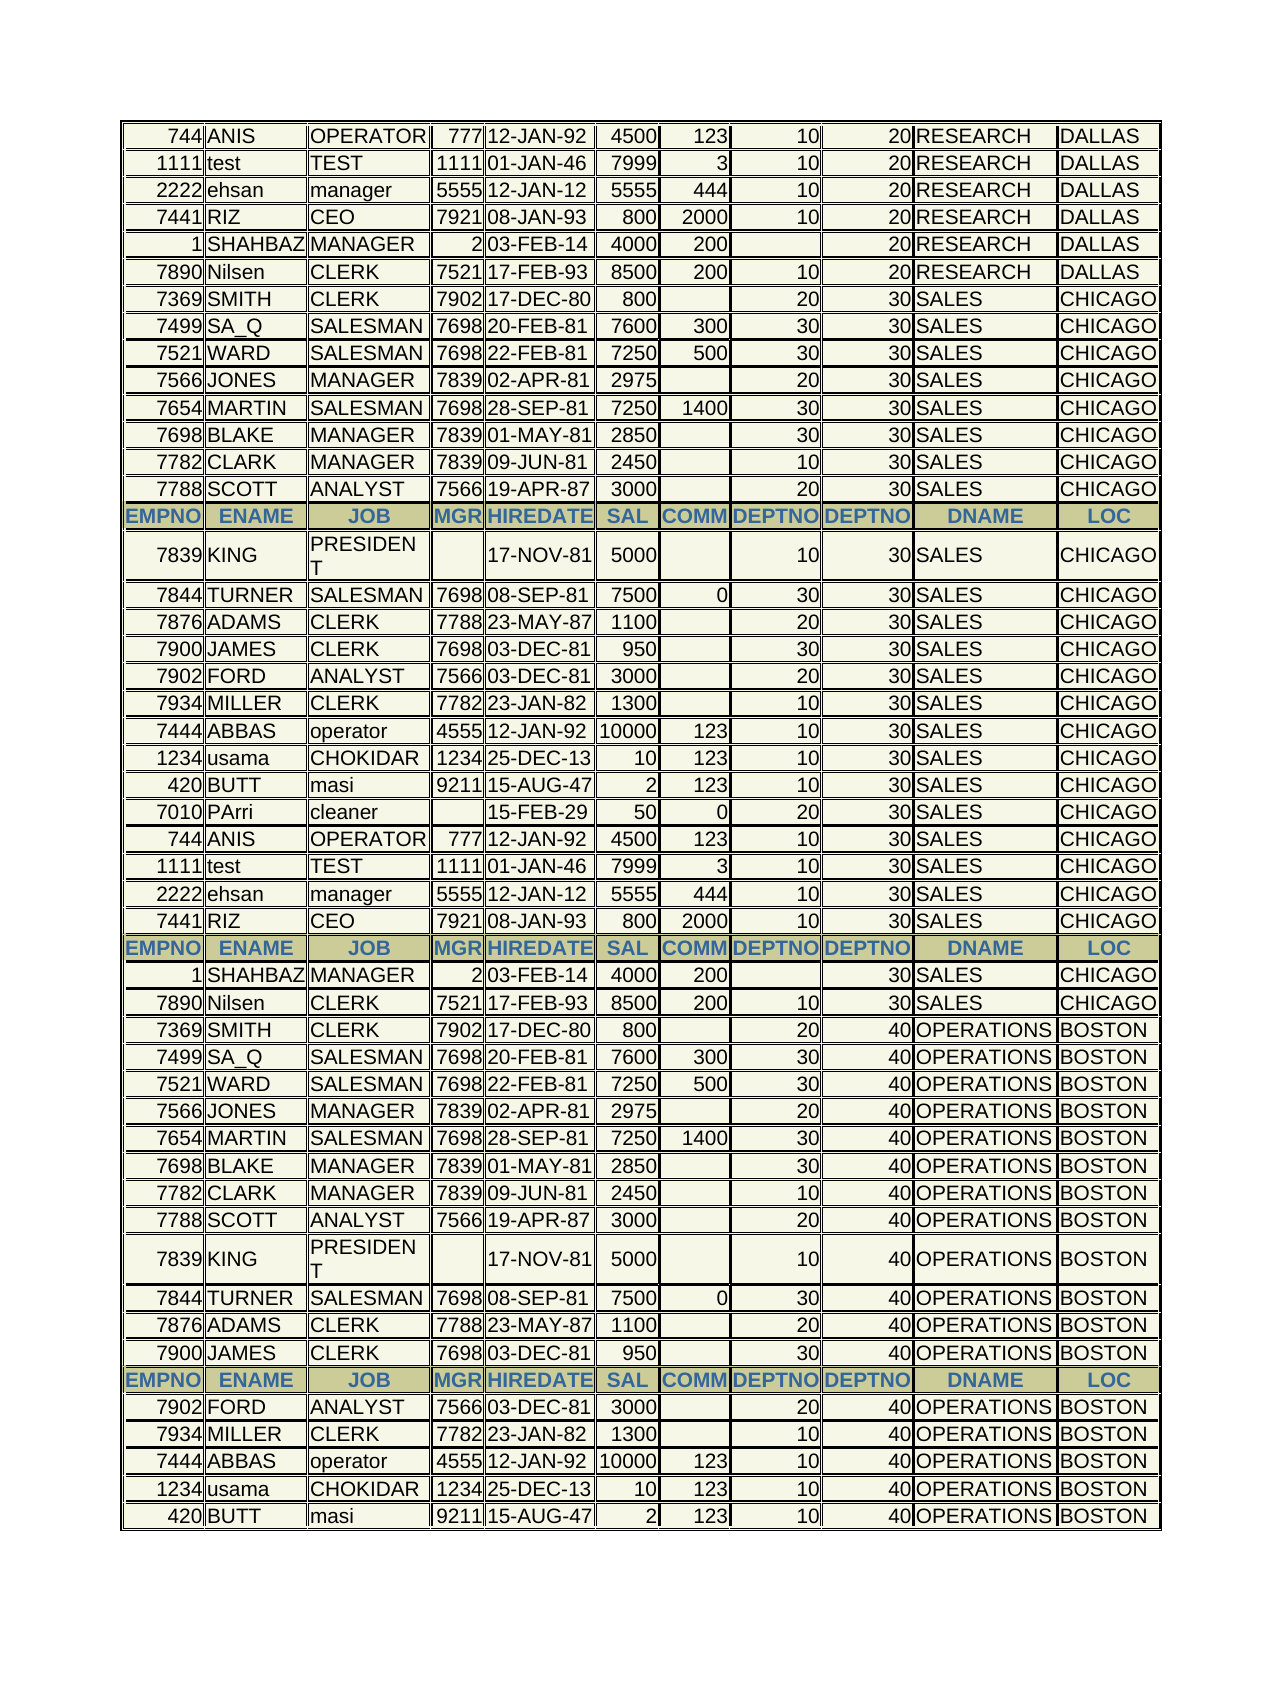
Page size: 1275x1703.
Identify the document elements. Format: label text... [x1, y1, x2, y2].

table_cell BOSTON [1059, 1150, 1160, 1177]
table_cell 40 [823, 1286, 912, 1310]
table_cell 10 [732, 1477, 820, 1500]
table_cell SALES [915, 314, 1056, 338]
table_cell 1234 [124, 743, 203, 769]
table_cell 7698 [433, 314, 483, 338]
table_cell CHICAGO [1059, 338, 1161, 365]
table_cell 22-FEB-81 [486, 341, 594, 365]
table_cell ANALYST [309, 477, 429, 501]
table_cell MANAGER [309, 450, 429, 474]
table_cell CHICAGO [1059, 365, 1159, 392]
table_cell 10 [732, 450, 820, 474]
table_cell BOSTON [1059, 1123, 1160, 1150]
table_cell 30 [823, 990, 912, 1014]
table_cell JONES [206, 1099, 306, 1123]
table_cell 9211 [433, 773, 483, 797]
table_cell 800 [597, 205, 658, 229]
table_cell OPERATIONS [915, 1018, 1056, 1041]
table_cell 10 [732, 773, 820, 797]
table_cell WARD [206, 1072, 306, 1096]
table_cell OPERATIONS [915, 1422, 1056, 1446]
table_cell 7921 [433, 205, 483, 229]
table_cell CHICAGO [1059, 987, 1159, 1014]
table_cell 02-APR-81 [486, 1099, 594, 1123]
table_cell BOSTON [1057, 1069, 1161, 1096]
table_cell 7844 [122, 1283, 203, 1310]
table_cell MGR [433, 504, 483, 528]
table_cell 4555 [433, 1449, 483, 1473]
table_cell CHICAGO [1057, 447, 1161, 474]
table_cell 4500 [596, 122, 659, 147]
table_cell ehsan [206, 882, 306, 906]
table_cell 420 [124, 1500, 204, 1528]
table_cell 30 [732, 1072, 820, 1096]
table_cell 30 [732, 314, 820, 338]
table_cell BOSTON [1059, 1041, 1160, 1069]
table_cell 30 [823, 746, 912, 769]
table_cell 03-DEC-81 [486, 637, 594, 661]
table_cell 20 [732, 1395, 820, 1419]
table_cell 7521 [433, 990, 483, 1014]
table_cell 23-MAY-87 [486, 610, 594, 634]
table_cell 03-DEC-81 [486, 1341, 594, 1364]
table_cell BOSTON [1057, 1096, 1161, 1123]
table_cell SALES [915, 583, 1056, 606]
table_cell 40 [823, 1422, 912, 1446]
table_cell 30 [732, 1045, 820, 1069]
table_cell 1100 [597, 1314, 658, 1337]
table_cell BOSTON [1059, 1446, 1159, 1473]
table_cell 2 [433, 233, 483, 256]
table_cell MILLER [206, 692, 306, 715]
table_cell SALES [915, 637, 1056, 661]
table_cell 5555 [597, 882, 658, 906]
table_cell 40 [823, 1395, 912, 1419]
table_cell 7788 [122, 474, 204, 501]
table_cell 950 [597, 637, 658, 661]
table_cell DNAME [915, 936, 1056, 960]
table_cell 123 [659, 1504, 730, 1528]
table_cell 30 [823, 450, 912, 474]
table_cell 7698 [433, 1072, 483, 1096]
table_cell SA_Q [206, 314, 306, 338]
table_cell [661, 1208, 729, 1232]
table_cell 2450 [597, 450, 658, 474]
table_cell EMPNO [124, 501, 203, 528]
table_cell 7499 [122, 311, 204, 338]
table_cell SALES [915, 882, 1056, 906]
table_cell CHICAGO [1057, 906, 1161, 933]
table_cell ENAME [206, 504, 306, 528]
table_cell 2222 [122, 175, 204, 202]
table_cell 30 [732, 341, 820, 365]
table_cell 20 [732, 800, 820, 824]
table_cell 7782 [122, 447, 204, 474]
table_cell 0 [661, 583, 729, 606]
table_cell 3000 [597, 1208, 658, 1232]
table_cell 12-JAN-92 [486, 719, 594, 742]
table_cell 30 [732, 1154, 820, 1177]
table_cell 10 [732, 882, 820, 906]
table_cell 3000 [597, 1395, 658, 1419]
table_cell 30 [823, 423, 912, 447]
table_cell LOC [1059, 1365, 1160, 1392]
table_cell 7250 [597, 341, 658, 365]
table_cell [661, 610, 729, 634]
table_cell 40 [823, 1449, 912, 1473]
table_cell 2975 [597, 1099, 658, 1123]
table_cell 10 [732, 719, 820, 742]
table_cell CHICAGO [1059, 528, 1160, 579]
table_cell 10 [732, 151, 820, 175]
table_cell 40 [822, 1504, 913, 1528]
table_cell DALLAS [1057, 175, 1161, 202]
table_cell OPERATIONS [915, 1235, 1056, 1283]
table_cell 5555 [433, 882, 483, 906]
table_cell SAL [597, 936, 658, 960]
table_cell CLERK [309, 1314, 429, 1337]
table_cell 7839 [433, 423, 483, 447]
table_cell 12-JAN-12 [486, 882, 594, 906]
table_cell 500 [661, 341, 729, 365]
table_cell 10 [597, 746, 658, 769]
table_cell [661, 450, 729, 474]
table_cell 2 [596, 1504, 659, 1528]
table_cell DEPTNO [732, 504, 820, 528]
table_cell 2 [597, 773, 658, 797]
table_cell 7369 [124, 1014, 203, 1041]
table_cell CHICAGO [1059, 770, 1160, 797]
table_cell 2 [433, 963, 483, 987]
table_cell BOSTON [1059, 1337, 1160, 1364]
table_cell CHICAGO [1057, 474, 1161, 501]
table_cell 2000 [661, 909, 729, 933]
table_cell 300 [661, 314, 729, 338]
table_cell DNAME [915, 504, 1056, 528]
table_cell RESEARCH [915, 233, 1056, 256]
table_cell 30 [732, 423, 820, 447]
table_cell 08-JAN-93 [486, 909, 594, 933]
table_cell ADAMS [206, 610, 306, 634]
table_cell PRESIDENT [309, 532, 429, 579]
table_cell 10 [732, 205, 820, 229]
table_cell 7921 [433, 909, 483, 933]
table_cell 40 [823, 1477, 912, 1500]
table_cell 08-SEP-81 [486, 583, 594, 606]
table_cell BOSTON [1057, 1500, 1160, 1528]
table_cell 15-AUG-47 [485, 1504, 596, 1528]
table_cell TEST [309, 855, 429, 878]
table_cell 17-NOV-81 [486, 532, 594, 579]
table_cell DEPTNO [823, 1368, 912, 1392]
table_cell CLERK [309, 692, 429, 715]
table_cell 7698 [124, 419, 203, 447]
table_cell OPERATIONS [915, 1154, 1056, 1177]
table_cell SALES [915, 963, 1056, 987]
table_cell 7839 [124, 528, 203, 579]
table_cell 2450 [597, 1181, 658, 1204]
table_cell 5555 [433, 178, 483, 202]
table_cell 23-MAY-87 [486, 1314, 594, 1337]
table_cell 03-FEB-14 [486, 233, 594, 256]
table_cell MANAGER [309, 1181, 429, 1204]
table_cell 7444 [124, 715, 203, 742]
table_cell CHICAGO [1059, 688, 1160, 715]
table_cell 01-MAY-81 [486, 423, 594, 447]
table_cell 23-JAN-82 [486, 1422, 594, 1446]
table_cell 20 [732, 1314, 820, 1337]
table_cell 40 [823, 1314, 912, 1337]
table_cell 7369 [124, 284, 203, 311]
table_cell JOB [309, 504, 429, 528]
table_cell 7698 [433, 1341, 483, 1364]
table_cell 420 [124, 770, 203, 797]
table_cell SALESMAN [309, 1127, 429, 1150]
table_cell 15-AUG-47 [486, 773, 594, 797]
table_cell MANAGER [309, 423, 429, 447]
table_cell 7782 [433, 1422, 483, 1446]
table_cell CHICAGO [1059, 824, 1159, 851]
table_cell masi [308, 1500, 431, 1528]
table_cell SALES [915, 287, 1056, 311]
table_cell FORD [206, 1395, 306, 1419]
table_cell OPERATIONS [915, 1099, 1056, 1123]
table_cell SALESMAN [309, 341, 429, 365]
table_cell ENAME [206, 1368, 306, 1392]
table_cell CLERK [309, 1422, 429, 1446]
table_cell SALES [915, 477, 1056, 501]
table_cell 7521 [122, 1069, 204, 1096]
table_cell OPERATIONS [915, 1314, 1056, 1337]
table_cell 7698 [433, 583, 483, 606]
table_cell SCOTT [206, 1208, 306, 1232]
table_cell [661, 1422, 729, 1446]
table_cell 30 [823, 610, 912, 634]
table_cell 1400 [661, 396, 729, 419]
table_cell 20-FEB-81 [486, 314, 594, 338]
table_cell SHAHBAZ [206, 963, 306, 987]
table_cell SAL [597, 1368, 658, 1392]
table_cell RESEARCH [915, 205, 1056, 229]
table_cell 10 [732, 1235, 820, 1283]
table_cell 30 [823, 477, 912, 501]
table_cell 3 [661, 151, 729, 175]
table_cell SALESMAN [309, 1072, 429, 1096]
table_cell 20 [732, 368, 820, 392]
table_cell 4555 [433, 719, 483, 742]
table_cell 01-MAY-81 [486, 1154, 594, 1177]
table_cell 7566 [433, 1395, 483, 1419]
table_cell 5000 [597, 532, 658, 579]
table_cell CLERK [309, 637, 429, 661]
table_cell 4000 [597, 233, 658, 256]
table_cell ENAME [206, 936, 306, 960]
table_cell CLERK [309, 260, 429, 283]
table_cell 20 [823, 260, 912, 283]
table_cell 10 [732, 178, 820, 202]
table_cell test [206, 151, 306, 175]
table_cell SALESMAN [309, 1045, 429, 1069]
table_cell 1111 [433, 855, 483, 878]
table_cell 744 [124, 824, 203, 851]
table_cell 30 [823, 637, 912, 661]
table_cell 10 [732, 532, 820, 579]
table_cell RIZ [206, 909, 306, 933]
table_cell [732, 233, 820, 256]
table_cell BOSTON [1059, 1205, 1160, 1232]
table_cell 30 [823, 882, 912, 906]
table_cell 4000 [597, 963, 658, 987]
table_cell [661, 477, 729, 501]
table_cell 7500 [597, 583, 658, 606]
table_cell MARTIN [206, 1127, 306, 1150]
table_cell 200 [661, 990, 729, 1014]
table_cell CHICAGO [1057, 661, 1161, 688]
table_cell SALESMAN [309, 583, 429, 606]
table_cell CHOKIDAR [309, 1477, 429, 1500]
table_cell 1111 [433, 151, 483, 175]
table_cell DALLAS [1059, 256, 1160, 283]
table_cell TEST [309, 151, 429, 175]
table_cell ehsan [206, 178, 306, 202]
table_cell 123 [661, 746, 729, 769]
table_cell [433, 532, 483, 579]
table_cell ABBAS [206, 719, 306, 742]
table_cell 7654 [124, 392, 203, 419]
table_cell 08-JAN-93 [486, 205, 594, 229]
table_cell MILLER [206, 1422, 306, 1446]
table_cell DALLAS [1059, 229, 1160, 256]
table_cell 20 [732, 664, 820, 688]
table_cell 7934 [124, 688, 203, 715]
table_cell 12-JAN-92 [486, 1449, 594, 1473]
table_cell 20 [823, 205, 912, 229]
table_cell HIREDATE [486, 1368, 594, 1392]
table_cell 10 [732, 1422, 820, 1446]
table_cell BOSTON [1059, 1014, 1160, 1041]
table_cell 800 [597, 1018, 658, 1041]
table_cell 10000 [597, 719, 658, 742]
table_cell 30 [823, 368, 912, 392]
table_cell 10 [732, 909, 820, 933]
table_cell ANIS [205, 124, 307, 147]
table_cell 1234 [433, 1477, 483, 1500]
table_cell RESEARCH [915, 260, 1056, 283]
table_cell 2975 [597, 368, 658, 392]
table_cell 40 [823, 1341, 912, 1364]
table_cell 30 [823, 963, 912, 987]
table_cell CEO [309, 205, 429, 229]
table_cell COMM [661, 504, 729, 528]
table_cell [661, 1235, 729, 1283]
table_cell 1 [124, 960, 203, 987]
table_cell BOSTON [1059, 1419, 1159, 1446]
table_cell 1234 [124, 1473, 203, 1500]
table_cell 12-JAN-12 [486, 178, 594, 202]
table_cell 0 [661, 800, 729, 824]
table_cell 02-APR-81 [486, 368, 594, 392]
table_cell 7600 [597, 1045, 658, 1069]
table_cell TURNER [206, 1286, 306, 1310]
table_cell 200 [661, 260, 729, 283]
table_cell MANAGER [309, 1154, 429, 1177]
table_cell 30 [823, 664, 912, 688]
table_cell [661, 1181, 729, 1204]
table_cell 3000 [597, 477, 658, 501]
table_cell OPERATIONS [913, 1504, 1057, 1528]
table_cell FORD [206, 664, 306, 688]
table_cell 30 [823, 583, 912, 606]
table_cell test [206, 855, 306, 878]
table_cell 19-APR-87 [486, 1208, 594, 1232]
table_cell MANAGER [309, 963, 429, 987]
table_cell 7441 [122, 906, 204, 933]
table_cell 7698 [433, 1127, 483, 1150]
table_cell 03-DEC-81 [486, 1395, 594, 1419]
table_cell 1300 [597, 1422, 658, 1446]
table_cell 10 [732, 746, 820, 769]
table_cell DALLAS [1059, 148, 1160, 175]
table_cell 7999 [597, 855, 658, 878]
table_cell 2222 [124, 878, 203, 906]
table_cell TURNER [206, 583, 306, 606]
table_cell 2000 [661, 205, 729, 229]
table_cell 123 [661, 719, 729, 742]
table_cell 7839 [122, 1232, 204, 1283]
table_cell 40 [823, 1208, 912, 1232]
table_cell OPERATOR [309, 827, 429, 851]
table_cell 20 [732, 1099, 820, 1123]
table_cell RESEARCH [915, 178, 1056, 202]
table_cell 7698 [433, 396, 483, 419]
table_cell 7844 [124, 579, 203, 606]
table_cell 1 [124, 229, 203, 256]
table_cell 20 [732, 610, 820, 634]
table_cell 2850 [597, 1154, 658, 1177]
table_cell 7250 [597, 1127, 658, 1150]
table_cell 08-SEP-81 [486, 1286, 594, 1310]
table_cell SALES [915, 368, 1056, 392]
table_cell JOB [309, 1368, 429, 1392]
table_cell 10 [732, 1181, 820, 1204]
table_cell 123 [659, 122, 730, 147]
table_cell 10 [732, 260, 820, 283]
table_cell 40 [823, 1045, 912, 1069]
table_cell 5555 [597, 178, 658, 202]
table_cell masi [309, 773, 429, 797]
table_cell 09-JUN-81 [486, 1181, 594, 1204]
table_cell 01-JAN-46 [486, 151, 594, 175]
table_cell 12-JAN-92 [486, 827, 594, 851]
table_cell 40 [823, 1018, 912, 1041]
table_cell 7999 [597, 151, 658, 175]
table_cell DALLAS [1057, 124, 1159, 147]
table_cell 7521 [122, 338, 203, 365]
table_cell SALES [915, 423, 1056, 447]
table_cell 30 [823, 855, 912, 878]
table_cell 40 [823, 1181, 912, 1204]
table_cell CHICAGO [1059, 743, 1160, 769]
table_cell 30 [823, 396, 912, 419]
table_cell 7934 [124, 1419, 203, 1446]
table_cell 30 [732, 1341, 820, 1364]
table_cell 7698 [433, 637, 483, 661]
table_cell 30 [732, 1286, 820, 1310]
table_cell JAMES [206, 637, 306, 661]
table_cell RESEARCH [915, 151, 1056, 175]
table_cell 40 [823, 1154, 912, 1177]
table_cell 7499 [124, 1041, 203, 1069]
table_cell SHAHBAZ [206, 233, 306, 256]
table_cell 9211 [431, 1504, 485, 1528]
table_cell OPERATIONS [915, 1477, 1056, 1500]
table_cell CHICAGO [1059, 715, 1160, 742]
table_cell CHICAGO [1057, 634, 1161, 661]
table_cell DEPTNO [732, 936, 820, 960]
table_cell 30 [732, 637, 820, 661]
table_cell 7600 [597, 314, 658, 338]
table_cell 10 [732, 827, 820, 851]
table_cell 444 [661, 178, 729, 202]
table_cell [661, 368, 729, 392]
table_cell 123 [661, 1449, 729, 1473]
table_cell [661, 287, 729, 311]
table_cell 7782 [124, 1178, 203, 1204]
table_cell OPERATIONS [915, 1181, 1056, 1204]
table_cell ANALYST [309, 1208, 429, 1232]
table_cell CHICAGO [1059, 419, 1160, 447]
table_cell JOB [309, 936, 429, 960]
table_cell 17-FEB-93 [486, 260, 594, 283]
table_cell 7521 [433, 260, 483, 283]
table_cell SALES [915, 450, 1056, 474]
table_cell 1400 [661, 1127, 729, 1150]
table_cell 19-APR-87 [486, 477, 594, 501]
table_cell 5000 [597, 1235, 658, 1283]
table_cell 30 [823, 909, 912, 933]
table_cell CLARK [206, 1181, 306, 1204]
table_cell WARD [206, 341, 306, 365]
table_cell 7890 [124, 987, 203, 1014]
table_cell 20 [732, 1208, 820, 1232]
table_cell LOC [1059, 501, 1159, 528]
table_cell 20 [732, 477, 820, 501]
table_cell SALES [915, 990, 1056, 1014]
table_cell 7010 [122, 797, 204, 824]
table_cell [661, 1018, 729, 1041]
table_cell MGR [433, 936, 483, 960]
table_cell 123 [661, 773, 729, 797]
table_cell 7698 [433, 341, 483, 365]
table_cell SALES [915, 532, 1056, 579]
table_cell SA_Q [206, 1045, 306, 1069]
table_cell BLAKE [206, 423, 306, 447]
table_cell 1111 [124, 851, 203, 878]
table_cell 40 [823, 1235, 912, 1283]
table_cell [433, 800, 483, 824]
table_cell SCOTT [206, 477, 306, 501]
table_cell KING [206, 532, 306, 579]
table_cell 0 [661, 1286, 729, 1310]
table_cell OPERATOR [308, 122, 431, 147]
table_cell BUTT [205, 1504, 307, 1528]
table_cell 17-NOV-81 [486, 1235, 594, 1283]
table_cell 123 [661, 1477, 729, 1500]
table_cell SALES [915, 746, 1056, 769]
table_cell SMITH [206, 287, 306, 311]
table_cell 17-FEB-93 [486, 990, 594, 1014]
table_cell usama [206, 1477, 306, 1500]
table_cell [661, 692, 729, 715]
table_cell 03-FEB-14 [486, 963, 594, 987]
table_cell CHICAGO [1059, 606, 1160, 634]
table_cell 7444 [124, 1446, 203, 1473]
table_cell 7782 [433, 692, 483, 715]
table_cell 800 [597, 909, 658, 933]
table_cell SALES [915, 341, 1056, 365]
table_cell CHICAGO [1059, 579, 1160, 606]
table_cell 123 [661, 827, 729, 851]
table_cell 500 [661, 1072, 729, 1096]
table_cell Nilsen [206, 990, 306, 1014]
table_cell 7890 [124, 256, 203, 283]
table_cell 40 [823, 1127, 912, 1150]
table_cell 20 [823, 233, 912, 256]
table_cell EMPNO [122, 933, 204, 960]
table_cell manager [309, 882, 429, 906]
table_cell CLERK [309, 610, 429, 634]
table_cell 22-FEB-81 [486, 1072, 594, 1096]
table_cell 8500 [597, 990, 658, 1014]
table_cell DEPTNO [823, 936, 912, 960]
table_cell CHICAGO [1057, 311, 1161, 338]
table_cell 01-JAN-46 [486, 855, 594, 878]
table_cell 12-JAN-92 [485, 124, 596, 147]
table_cell 1111 [124, 148, 203, 175]
table_cell SALES [915, 909, 1056, 933]
table_cell 7566 [124, 365, 203, 392]
table_cell 10000 [597, 1449, 658, 1473]
table_cell OPERATIONS [915, 1449, 1056, 1473]
table_cell BOSTON [1059, 1310, 1160, 1337]
table_cell SALES [915, 827, 1056, 851]
table_cell RESEARCH [913, 124, 1057, 147]
table_cell [661, 1099, 729, 1123]
table_cell SALESMAN [309, 396, 429, 419]
table_cell operator [309, 719, 429, 742]
table_cell 800 [597, 287, 658, 311]
table_cell SALES [915, 855, 1056, 878]
table_cell SALESMAN [309, 314, 429, 338]
table_cell OPERATIONS [915, 1286, 1056, 1310]
table_cell manager [309, 178, 429, 202]
table_cell 10 [597, 1477, 658, 1500]
table_cell 1234 [433, 746, 483, 769]
table_cell 7566 [433, 664, 483, 688]
table_cell 444 [661, 882, 729, 906]
table_cell 7839 [433, 1181, 483, 1204]
table_cell SALESMAN [309, 1286, 429, 1310]
table_cell 7902 [122, 1392, 204, 1419]
table_cell 200 [661, 963, 729, 987]
table_cell 7250 [597, 1072, 658, 1096]
table_cell cleaner [309, 800, 429, 824]
table_cell 10 [730, 1504, 822, 1528]
table_cell 7900 [124, 1337, 203, 1364]
table_cell 7839 [433, 368, 483, 392]
table_cell COMM [661, 936, 729, 960]
table_cell 30 [732, 396, 820, 419]
table_cell 20 [823, 151, 912, 175]
table_cell 17-DEC-80 [486, 287, 594, 311]
table_cell SAL [597, 504, 658, 528]
table_cell 7902 [433, 1018, 483, 1041]
table_cell 30 [823, 719, 912, 742]
table_cell 3 [661, 855, 729, 878]
table_cell 7698 [433, 1045, 483, 1069]
table_cell [661, 1314, 729, 1337]
table_cell HIREDATE [486, 504, 594, 528]
table_cell [661, 532, 729, 579]
table_cell ABBAS [206, 1449, 306, 1473]
table_cell 1100 [597, 610, 658, 634]
table_cell 20 [822, 124, 913, 147]
table_cell 200 [661, 233, 729, 256]
table_cell 17-DEC-80 [486, 1018, 594, 1041]
table_cell HIREDATE [486, 936, 594, 960]
table_cell [661, 664, 729, 688]
table_cell CHICAGO [1057, 797, 1161, 824]
table_cell 744 [124, 124, 204, 147]
table_cell 30 [823, 773, 912, 797]
table_cell 7250 [597, 396, 658, 419]
table_cell 20-FEB-81 [486, 1045, 594, 1069]
table_cell 7788 [124, 1205, 203, 1232]
table_cell 7698 [433, 1286, 483, 1310]
table_cell 7441 [122, 202, 204, 229]
table_cell [661, 1341, 729, 1364]
table_cell OPERATIONS [915, 1208, 1056, 1232]
table_cell Nilsen [206, 260, 306, 283]
table_cell 300 [661, 1045, 729, 1069]
table_cell 777 [431, 124, 485, 147]
table_cell EMPNO [124, 1365, 203, 1392]
table_cell CHICAGO [1059, 851, 1160, 878]
table_cell 10 [732, 692, 820, 715]
table_cell CHICAGO [1059, 878, 1160, 906]
table_cell KING [206, 1235, 306, 1283]
table_cell 25-DEC-13 [486, 1477, 594, 1500]
table_cell ANIS [206, 827, 306, 851]
table_cell 20 [823, 178, 912, 202]
table_cell CEO [309, 909, 429, 933]
table_cell [661, 637, 729, 661]
table_cell 777 [433, 827, 483, 851]
table_cell 4500 [597, 827, 658, 851]
table_cell JONES [206, 368, 306, 392]
table_cell 10 [730, 124, 822, 147]
table_cell 7566 [433, 1208, 483, 1232]
table_cell BOSTON [1059, 1178, 1160, 1204]
table_cell 50 [597, 800, 658, 824]
table_cell 3000 [597, 664, 658, 688]
table_cell DALLAS [1057, 202, 1161, 229]
table_cell SALES [915, 773, 1056, 797]
table_cell 30 [823, 800, 912, 824]
table_cell 7902 [433, 287, 483, 311]
table_cell CHICAGO [1059, 960, 1159, 987]
table_cell SALES [915, 719, 1056, 742]
table_cell BOSTON [1059, 1473, 1160, 1500]
table_cell CLERK [309, 1341, 429, 1364]
table_cell 7698 [124, 1150, 203, 1177]
table_cell 7654 [124, 1123, 203, 1150]
table_cell [661, 423, 729, 447]
table_cell 10 [732, 1449, 820, 1473]
table_cell 7876 [124, 1310, 203, 1337]
table_cell 7839 [433, 450, 483, 474]
table_cell OPERATIONS [915, 1127, 1056, 1150]
table_cell CLERK [309, 1018, 429, 1041]
table_cell LOC [1057, 933, 1161, 960]
table_cell 7839 [433, 1099, 483, 1123]
table_cell 7500 [597, 1286, 658, 1310]
table_cell SALES [915, 664, 1056, 688]
table_cell MANAGER [309, 368, 429, 392]
table_cell 25-DEC-13 [486, 746, 594, 769]
table_cell 950 [597, 1341, 658, 1364]
table_cell BOSTON [1057, 1392, 1161, 1419]
table_cell CLARK [206, 450, 306, 474]
table_cell JAMES [206, 1341, 306, 1364]
table_cell 40 [823, 1099, 912, 1123]
table_cell DEPTNO [732, 1368, 820, 1392]
table_cell SMITH [206, 1018, 306, 1041]
table_cell ANALYST [309, 1395, 429, 1419]
table_cell 7902 [122, 661, 204, 688]
table_cell 30 [823, 341, 912, 365]
table_cell 30 [823, 314, 912, 338]
table_cell 10 [732, 855, 820, 878]
table_cell 20 [732, 287, 820, 311]
table_cell 20 [732, 1018, 820, 1041]
table_cell 7566 [122, 1096, 204, 1123]
table_cell usama [206, 746, 306, 769]
table_cell 30 [732, 1127, 820, 1150]
table_cell 7900 [122, 634, 204, 661]
table_cell SALES [915, 396, 1056, 419]
table_cell CHICAGO [1059, 392, 1160, 419]
table_cell 7788 [433, 610, 483, 634]
table_cell CLERK [309, 287, 429, 311]
table_cell RIZ [206, 205, 306, 229]
table_cell [661, 1395, 729, 1419]
table_cell [661, 1154, 729, 1177]
table_cell OPERATIONS [915, 1045, 1056, 1069]
table_cell BOSTON [1059, 1283, 1161, 1310]
table_cell ANALYST [309, 664, 429, 688]
table_cell 03-DEC-81 [486, 664, 594, 688]
table_cell OPERATIONS [915, 1072, 1056, 1096]
table_cell DNAME [915, 1368, 1056, 1392]
table_cell [732, 963, 820, 987]
table_cell 30 [823, 532, 912, 579]
table_cell [433, 1235, 483, 1283]
table_cell DEPTNO [823, 504, 912, 528]
table_cell OPERATIONS [915, 1395, 1056, 1419]
table_cell 40 [823, 1072, 912, 1096]
table_cell 23-JAN-82 [486, 692, 594, 715]
table_cell 8500 [597, 260, 658, 283]
table_cell SALES [915, 800, 1056, 824]
table_cell 30 [823, 827, 912, 851]
table_cell MANAGER [309, 233, 429, 256]
table_cell 7566 [433, 477, 483, 501]
table_cell SALES [915, 692, 1056, 715]
table_cell CHOKIDAR [309, 746, 429, 769]
table_cell 1300 [597, 692, 658, 715]
table_cell 10 [732, 990, 820, 1014]
table_cell 7876 [124, 606, 203, 634]
table_cell 30 [823, 287, 912, 311]
table_cell BOSTON [1057, 1232, 1161, 1283]
table_cell 30 [823, 692, 912, 715]
table_cell 30 [732, 583, 820, 606]
table_cell operator [309, 1449, 429, 1473]
table_cell 15-FEB-29 [486, 800, 594, 824]
table_cell 7839 [433, 1154, 483, 1177]
table_cell 28-SEP-81 [486, 1127, 594, 1150]
table_cell 2850 [597, 423, 658, 447]
table_cell ADAMS [206, 1314, 306, 1337]
table_cell MARTIN [206, 396, 306, 419]
table_cell 09-JUN-81 [486, 450, 594, 474]
table_cell CLERK [309, 990, 429, 1014]
table_cell BUTT [206, 773, 306, 797]
table_cell PRESIDENT [309, 1235, 429, 1283]
table_cell MANAGER [309, 1099, 429, 1123]
table_cell SALES [915, 610, 1056, 634]
table_cell COMM [661, 1368, 729, 1392]
table_cell CHICAGO [1059, 284, 1160, 311]
table_cell MGR [433, 1368, 483, 1392]
table_cell PArri [206, 800, 306, 824]
table_cell OPERATIONS [915, 1341, 1056, 1364]
table_cell 28-SEP-81 [486, 396, 594, 419]
table_cell 7788 [433, 1314, 483, 1337]
table_cell BLAKE [206, 1154, 306, 1177]
